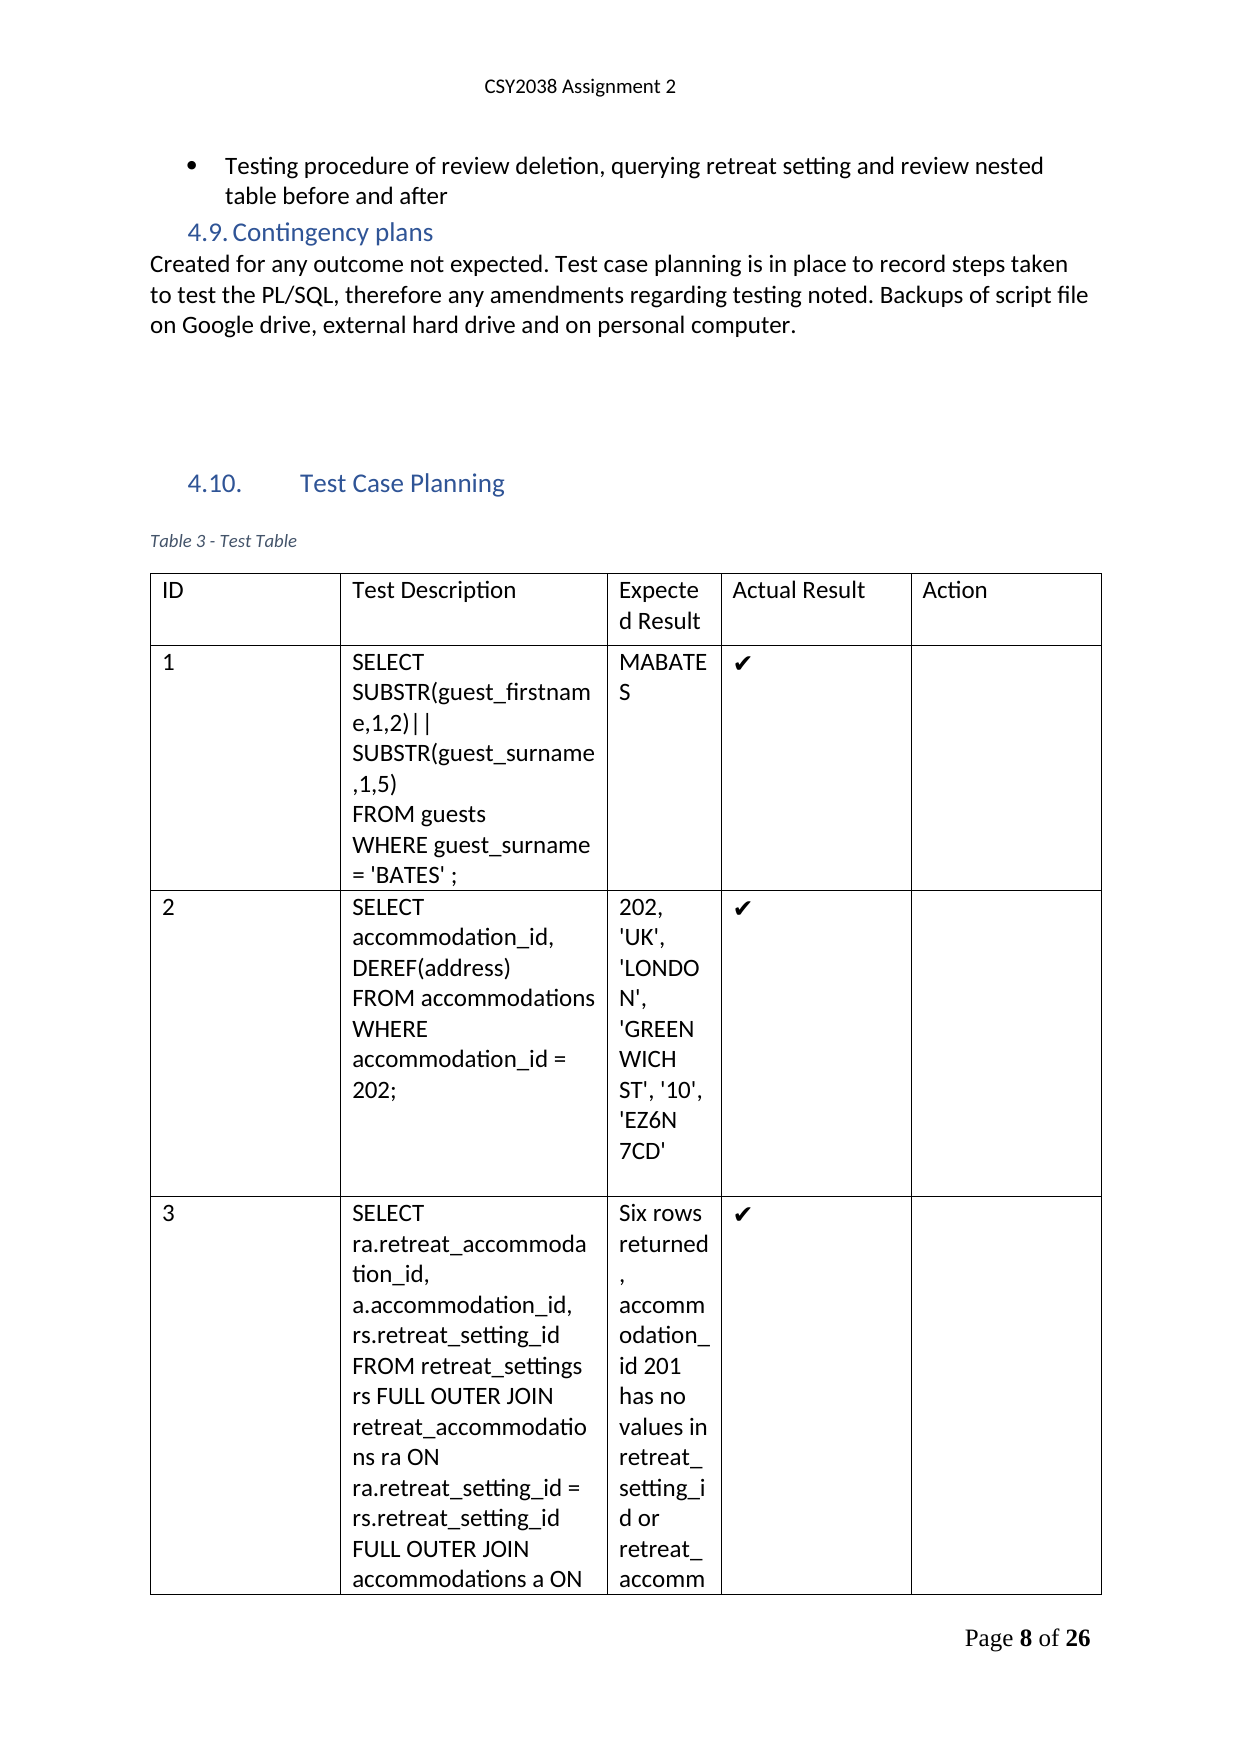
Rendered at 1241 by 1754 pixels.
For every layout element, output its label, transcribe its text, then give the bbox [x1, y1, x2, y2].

table_cell [912, 646, 1101, 890]
table_cell SELECT accommodation_id, DEREF(address) FROM accommodations WHERE accommodation_id = 202; [341, 891, 607, 1196]
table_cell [608, 1197, 721, 1594]
table_cell [722, 891, 911, 1196]
table_header Expected Result [608, 574, 721, 645]
table_header Action [912, 574, 1101, 645]
subtitle Contingency plans [187, 215, 1090, 248]
table_cell [722, 1197, 911, 1594]
table_cell MABATES [608, 646, 721, 890]
table_cell SELECT SUBSTR(guest_firstname,1,2)|| SUBSTR(guest_surname,1,5) FROM guests WHERE guest_surname = 'BATES' ; [341, 646, 607, 890]
table_cell [912, 1197, 1101, 1594]
table_cell [722, 646, 911, 890]
table_cell [912, 891, 1101, 1196]
text Table 3 - Test Table [150, 529, 1090, 552]
subtitle Test Case Planning [187, 466, 1090, 499]
text Created for any outcome not expected. Test case planning is in place to record steps taken to test the PL/SQL, therefore any amendments regarding testing noted. Backups of script file on Google drive, external hard drive and on personal computer. [150, 248, 1090, 340]
table_cell 2 [151, 891, 340, 1196]
table_cell 202, 'UK', 'LONDON', 'GREENWICH ST', '10', 'EZ6N 7CD' [608, 891, 721, 1196]
table_header ID [151, 574, 340, 645]
table_cell 3 [151, 1197, 340, 1594]
table_header Test Description [341, 574, 607, 645]
table_header Actual Result [722, 574, 911, 645]
list Testing procedure of review deletion, querying retreat setting and review nested table before and after [187, 150, 1090, 211]
table_cell 1 [151, 646, 340, 890]
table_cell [341, 1197, 607, 1594]
